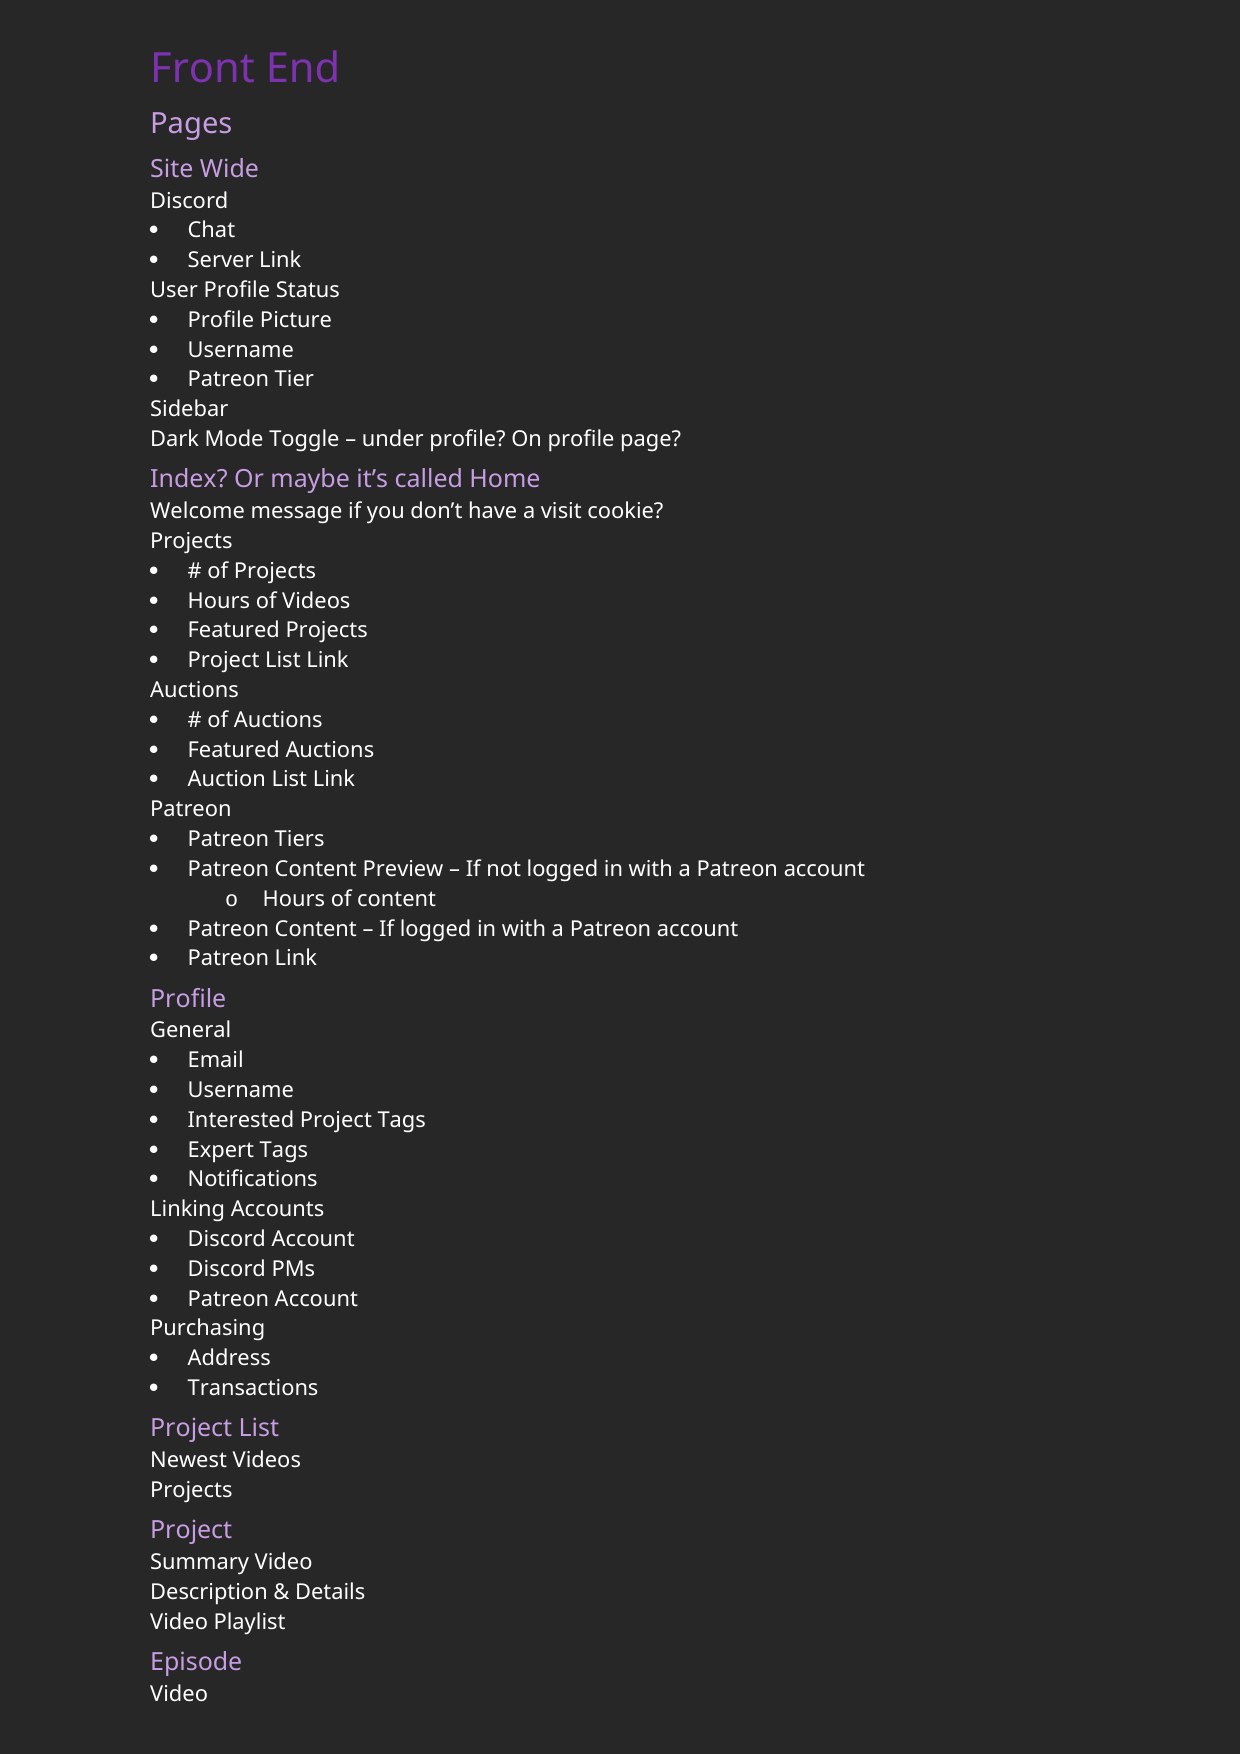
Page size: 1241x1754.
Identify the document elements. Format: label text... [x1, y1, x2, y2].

text Patreon [150, 793, 1221, 823]
list Patreon Link [150, 942, 1221, 972]
list Auction List Link [150, 763, 1221, 793]
list Profile Picture [150, 304, 1221, 334]
list Featured Projects [150, 614, 1221, 644]
text Sidebar [150, 393, 1221, 423]
subtitle Project List [150, 1410, 1221, 1444]
text Projects [150, 525, 1221, 555]
list # of Projects [150, 555, 1221, 584]
list # of Auctions [150, 704, 1221, 733]
text Discord [150, 185, 1221, 214]
list Patreon Content – If logged in with a Patreon account [150, 912, 1221, 942]
subtitle Profile [150, 980, 1221, 1014]
list Hours of Videos [150, 584, 1221, 614]
list Discord Account [150, 1223, 1221, 1253]
list Address [150, 1342, 1221, 1372]
text User Profile Status [150, 274, 1221, 304]
text Newest Videos [150, 1444, 1221, 1474]
list Username [150, 1074, 1221, 1104]
text Summary Video [150, 1546, 1221, 1576]
list Patreon Content Preview – If not logged in with a Patreon account [150, 853, 1221, 882]
list Interested Project Tags [150, 1104, 1221, 1134]
list Server Link [150, 244, 1221, 274]
list Discord PMs [150, 1253, 1221, 1283]
list Notifications [150, 1163, 1221, 1193]
list Username [150, 334, 1221, 363]
list Patreon Tiers [150, 823, 1221, 853]
subtitle Episode [150, 1644, 1221, 1678]
text Auctions [150, 674, 1221, 704]
text Purchasing [150, 1312, 1221, 1342]
text Video Playlist [150, 1606, 1221, 1636]
list Email [150, 1044, 1221, 1074]
list Expert Tags [150, 1134, 1221, 1163]
list Featured Auctions [150, 733, 1221, 763]
subtitle Index? Or maybe it’s called Home [150, 461, 1221, 495]
text Welcome message if you don’t have a visit cookie? [150, 495, 1221, 525]
subtitle Site Wide [150, 151, 1221, 185]
list Project List Link [150, 644, 1221, 674]
text Linking Accounts [150, 1193, 1221, 1223]
subtitle Front End [150, 37, 1221, 94]
list Patreon Tier [150, 363, 1221, 393]
subtitle Project [150, 1512, 1221, 1546]
subtitle Pages [150, 103, 1221, 142]
list Patreon Account [150, 1283, 1221, 1312]
text General [150, 1014, 1221, 1044]
list Hours of content [225, 882, 1221, 912]
list Chat [150, 214, 1221, 244]
text Projects [150, 1474, 1221, 1504]
text Video [150, 1678, 1221, 1708]
text Dark Mode Toggle – under profile? On profile page? [150, 423, 1221, 453]
text Description & Details [150, 1576, 1221, 1606]
list Transactions [150, 1372, 1221, 1402]
